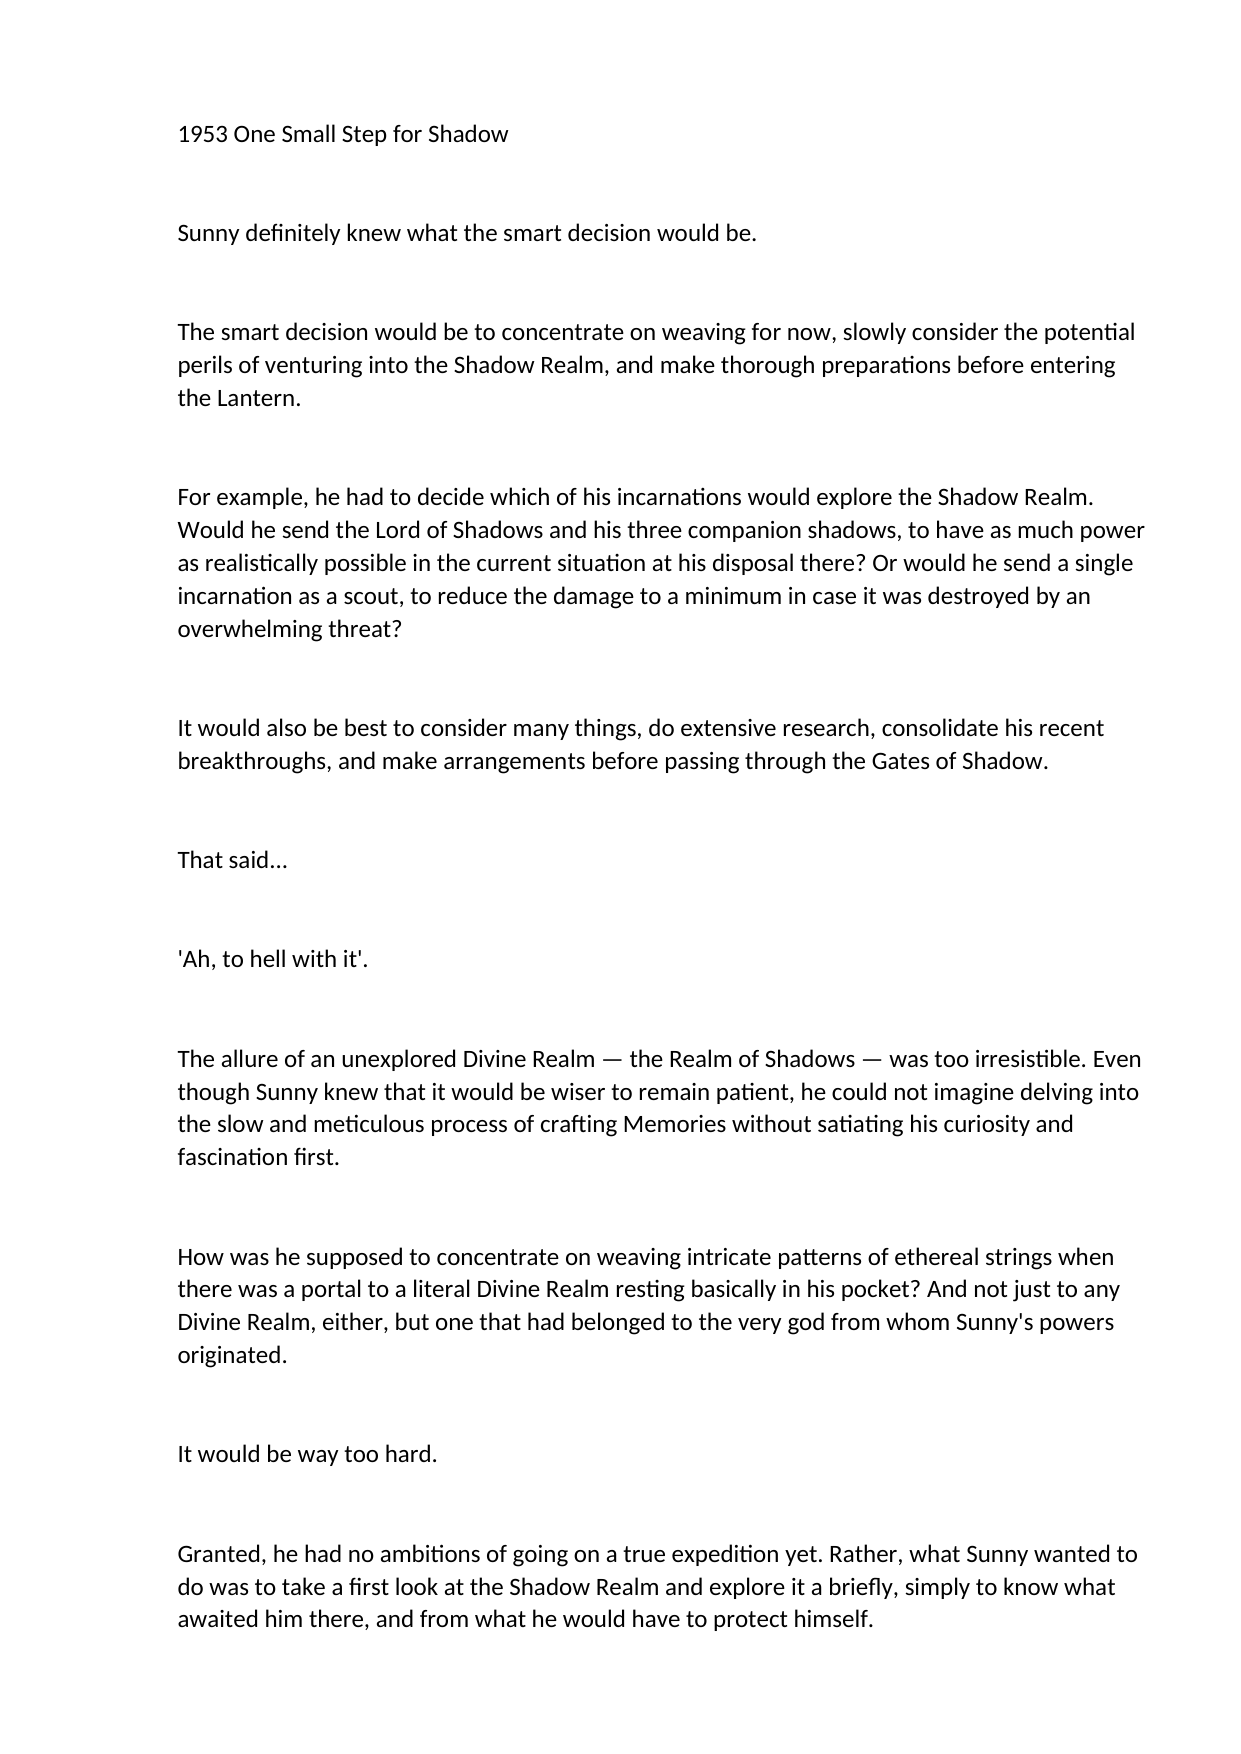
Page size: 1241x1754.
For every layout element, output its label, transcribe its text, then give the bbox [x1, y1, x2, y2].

text The smart decision would be to concentrate on weaving for now, slowly consider the potential perils of venturing into the Shadow Realm, and make thorough preparations before entering the Lantern. [177, 316, 1152, 413]
text That said... [177, 844, 1152, 875]
text Granted, he had no ambitions of going on a true expedition yet. Rather, what Sunny wanted to do was to take a first look at the Shadow Realm and explore it a briefly, simply to know what awaited him there, and from what he would have to protect himself. [177, 1538, 1152, 1634]
text How was he supposed to concentrate on weaving intricate patterns of ethereal strings when there was a portal to a literal Divine Realm resting basically in his pocket? And not just to any Divine Realm, either, but one that had belonged to the very god from whom Sunny's powers originated. [177, 1241, 1152, 1370]
text It would also be best to consider many things, do extensive research, consolidate his recent breakthroughs, and make arrangements before passing through the Gates of Shadow. [177, 712, 1152, 776]
text 'Ah, to hell with it'. [177, 943, 1152, 974]
text For example, he had to decide which of his incarnations would explore the Shadow Realm. Would he send the Lord of Shadows and his three companion shadows, to have as much power as realistically possible in the current situation at his disposal there? Or would he send a single incarnation as a scout, to reduce the damage to a minimum in case it was destroyed by an overwhelming threat? [177, 481, 1152, 644]
text Sunny definitely knew what the smart decision would be. [177, 217, 1152, 248]
text 1953 One Small Step for Shadow [177, 118, 1152, 149]
text The allure of an unexplored Divine Realm — the Realm of Shadows — was too irresistible. Even though Sunny knew that it would be wiser to remain patient, he could not imagine delving into the slow and meticulous process of crafting Memories without satiating his curiosity and fascination first. [177, 1043, 1152, 1172]
text It would be way too hard. [177, 1438, 1152, 1469]
